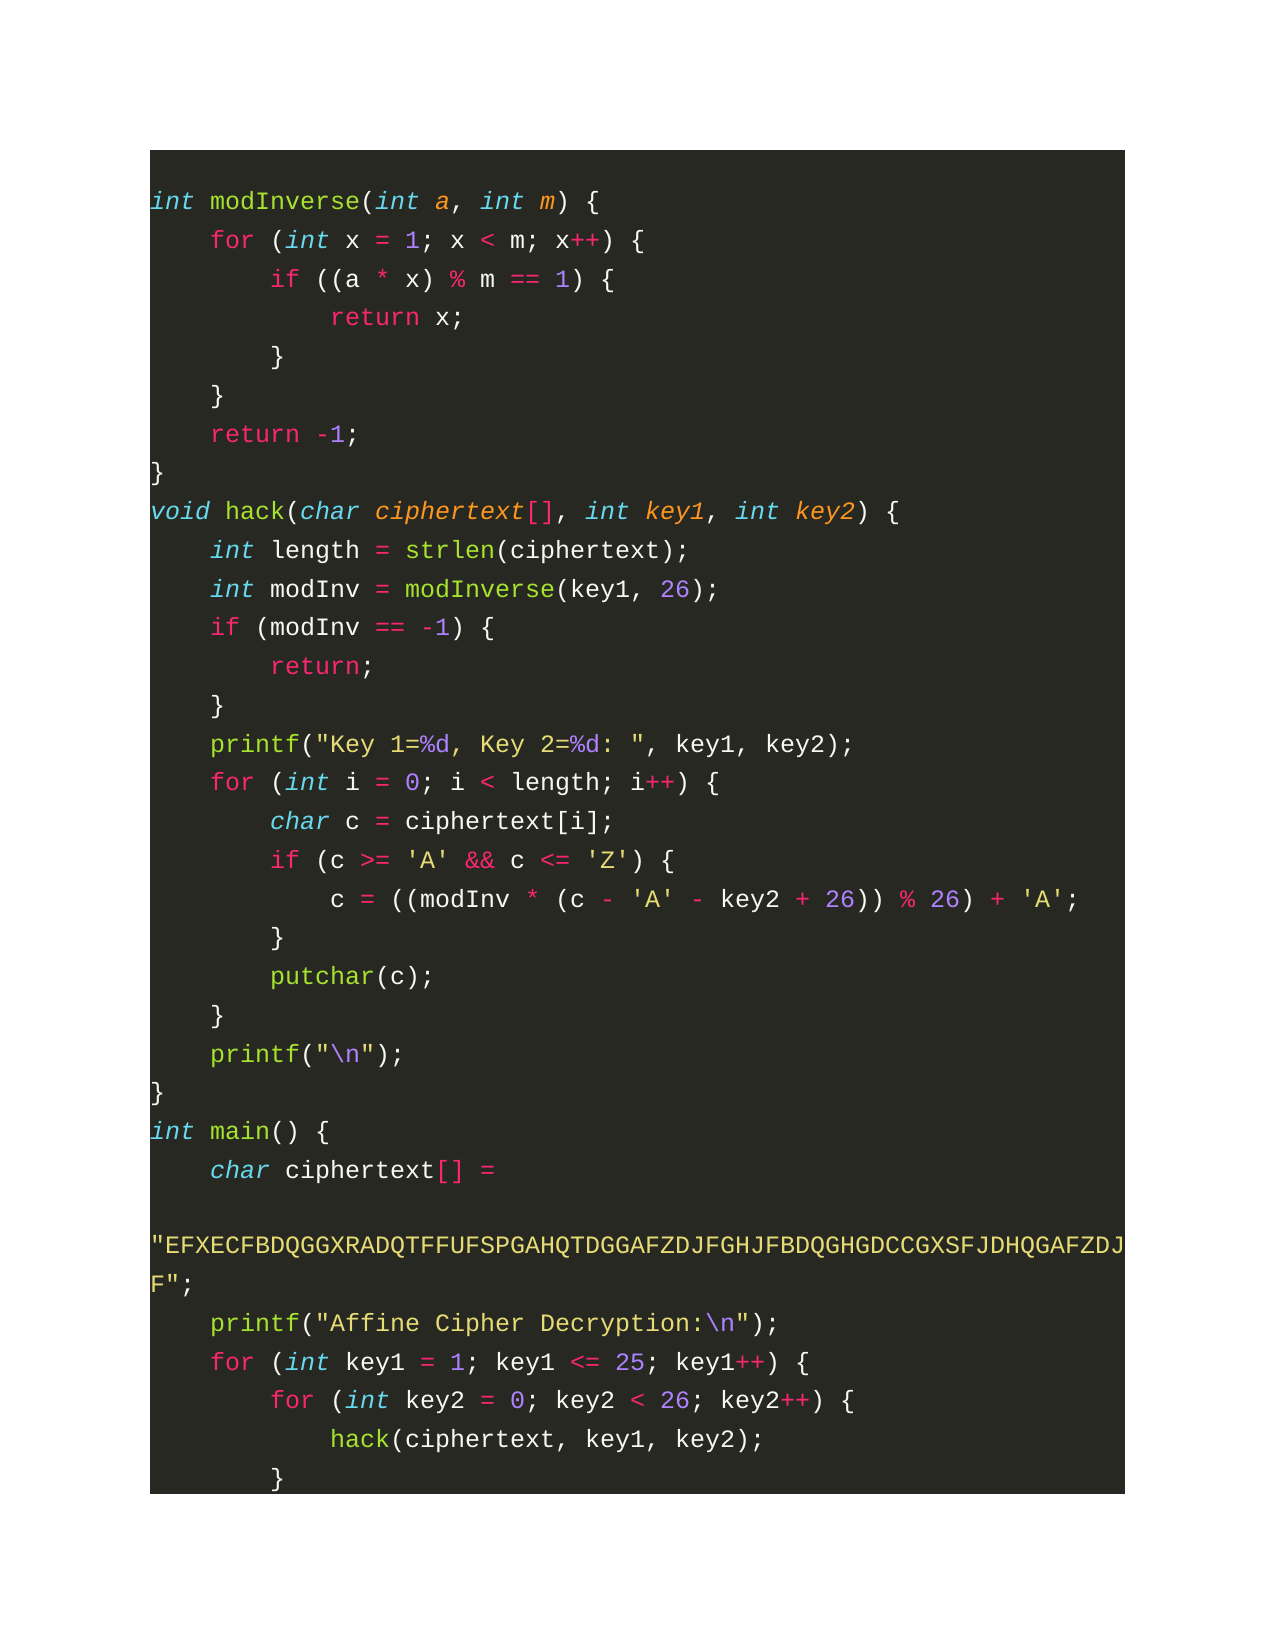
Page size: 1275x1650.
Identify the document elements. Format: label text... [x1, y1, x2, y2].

text if ((a * x) % m == 1) { [150, 266, 1125, 294]
text for (int key1 = 1; key1 <= 25; key1++) { [150, 1349, 1125, 1378]
text return -1; [150, 421, 1125, 449]
text } [150, 382, 1125, 411]
text int modInv = modInverse(key1, 26); [150, 576, 1125, 604]
text char c = ciphertext[i]; [150, 809, 1125, 837]
text } [150, 692, 1125, 721]
text c = ((modInv * (c - 'A' - key2 + 26)) % 26) + 'A'; [150, 886, 1125, 914]
text if (c >= 'A' && c <= 'Z') { [150, 847, 1125, 876]
text for (int i = 0; i < length; i++) { [150, 770, 1125, 798]
text char ciphertext[] = [150, 1157, 1125, 1186]
text putchar(c); [150, 964, 1125, 992]
text if (modInv == -1) { [150, 615, 1125, 643]
text return x; [150, 305, 1125, 333]
text for (int key2 = 0; key2 < 26; key2++) { [150, 1388, 1125, 1416]
text "EFXECFBDQGGXRADQTFFUFSPGAHQTDGGAFZDJFGHJFBDQGHGDCCGXSFJDHQGAFZDJF"; [150, 1196, 1125, 1300]
text hack(ciphertext, key1, key2); [150, 1427, 1125, 1455]
text printf("Affine Cipher Decryption:\n"); [150, 1311, 1125, 1339]
text } [150, 460, 1125, 488]
text int length = strlen(ciphertext); [150, 537, 1125, 566]
text return; [150, 654, 1125, 682]
text } [150, 925, 1125, 953]
text int main() { [150, 1119, 1125, 1147]
text } [150, 1466, 1125, 1494]
text int modInverse(int a, int m) { [150, 189, 1125, 217]
text printf("Key 1=%d, Key 2=%d: ", key1, key2); [150, 731, 1125, 759]
text } [150, 1002, 1125, 1031]
text void hack(char ciphertext[], int key1, int key2) { [150, 499, 1125, 527]
text } [150, 344, 1125, 372]
text } [150, 1080, 1125, 1108]
text for (int x = 1; x < m; x++) { [150, 227, 1125, 256]
text printf("\n"); [150, 1041, 1125, 1069]
